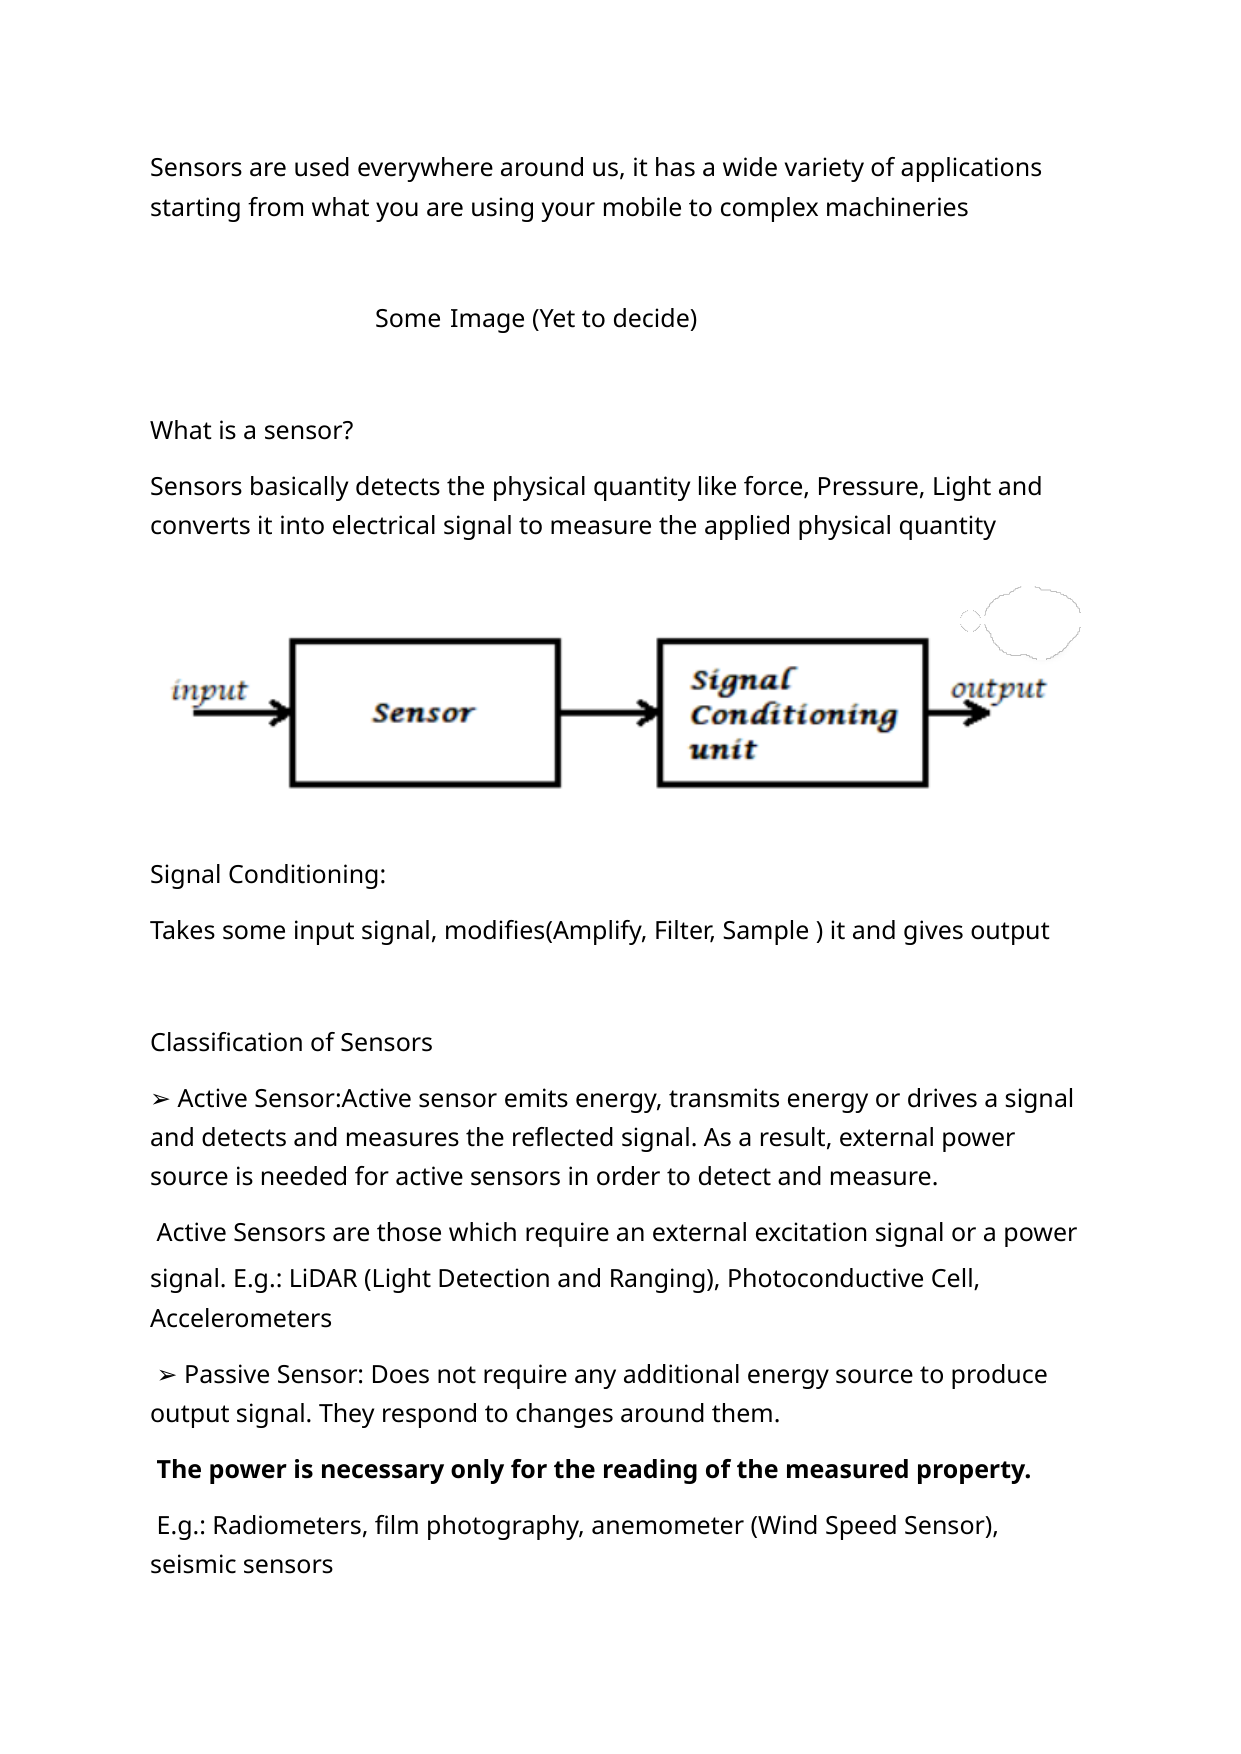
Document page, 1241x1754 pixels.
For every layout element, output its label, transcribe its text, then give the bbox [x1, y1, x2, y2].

text Classification of Sensors [150, 1024, 1090, 1058]
text Some Image (Yet to decide) [150, 301, 1090, 335]
text E.g.: Radiometers, film photography, anemometer (Wind Speed Sensor), seismic sensors [150, 1508, 1090, 1581]
text What is a sensor? [150, 412, 1090, 447]
text ➢ Active Sensor:Active sensor emits energy, transmits energy or drives a signal and detects and measures the reflected signal. As a result, external power source is needed for active sensors in order to detect and measure. [150, 1080, 1090, 1193]
text Signal Conditioning: [150, 857, 1090, 891]
picture [150, 563, 1081, 836]
text Sensors basically detects the physical quantity like force, Pressure, Light and converts it into electrical signal to measure the applied physical quantity [150, 468, 1090, 542]
text The power is necessary only for the reading of the measured property. [150, 1452, 1090, 1486]
text Takes some input signal, modifies(Amplify, Filter, Sample ) it and gives output [150, 913, 1090, 947]
text Active Sensors are those which require an external excitation signal or a power signal. E.g.: LiDAR (Light Detection and Ranging), Photoconductive Cell, Accelerometers [150, 1214, 1090, 1335]
text ➢ Passive Sensor: Does not require any additional energy source to produce output signal. They respond to changes around them. [150, 1357, 1090, 1430]
text Sensors are used everywhere around us, it has a wide variety of applications starting from what you are using your mobile to complex machineries [150, 150, 1090, 223]
